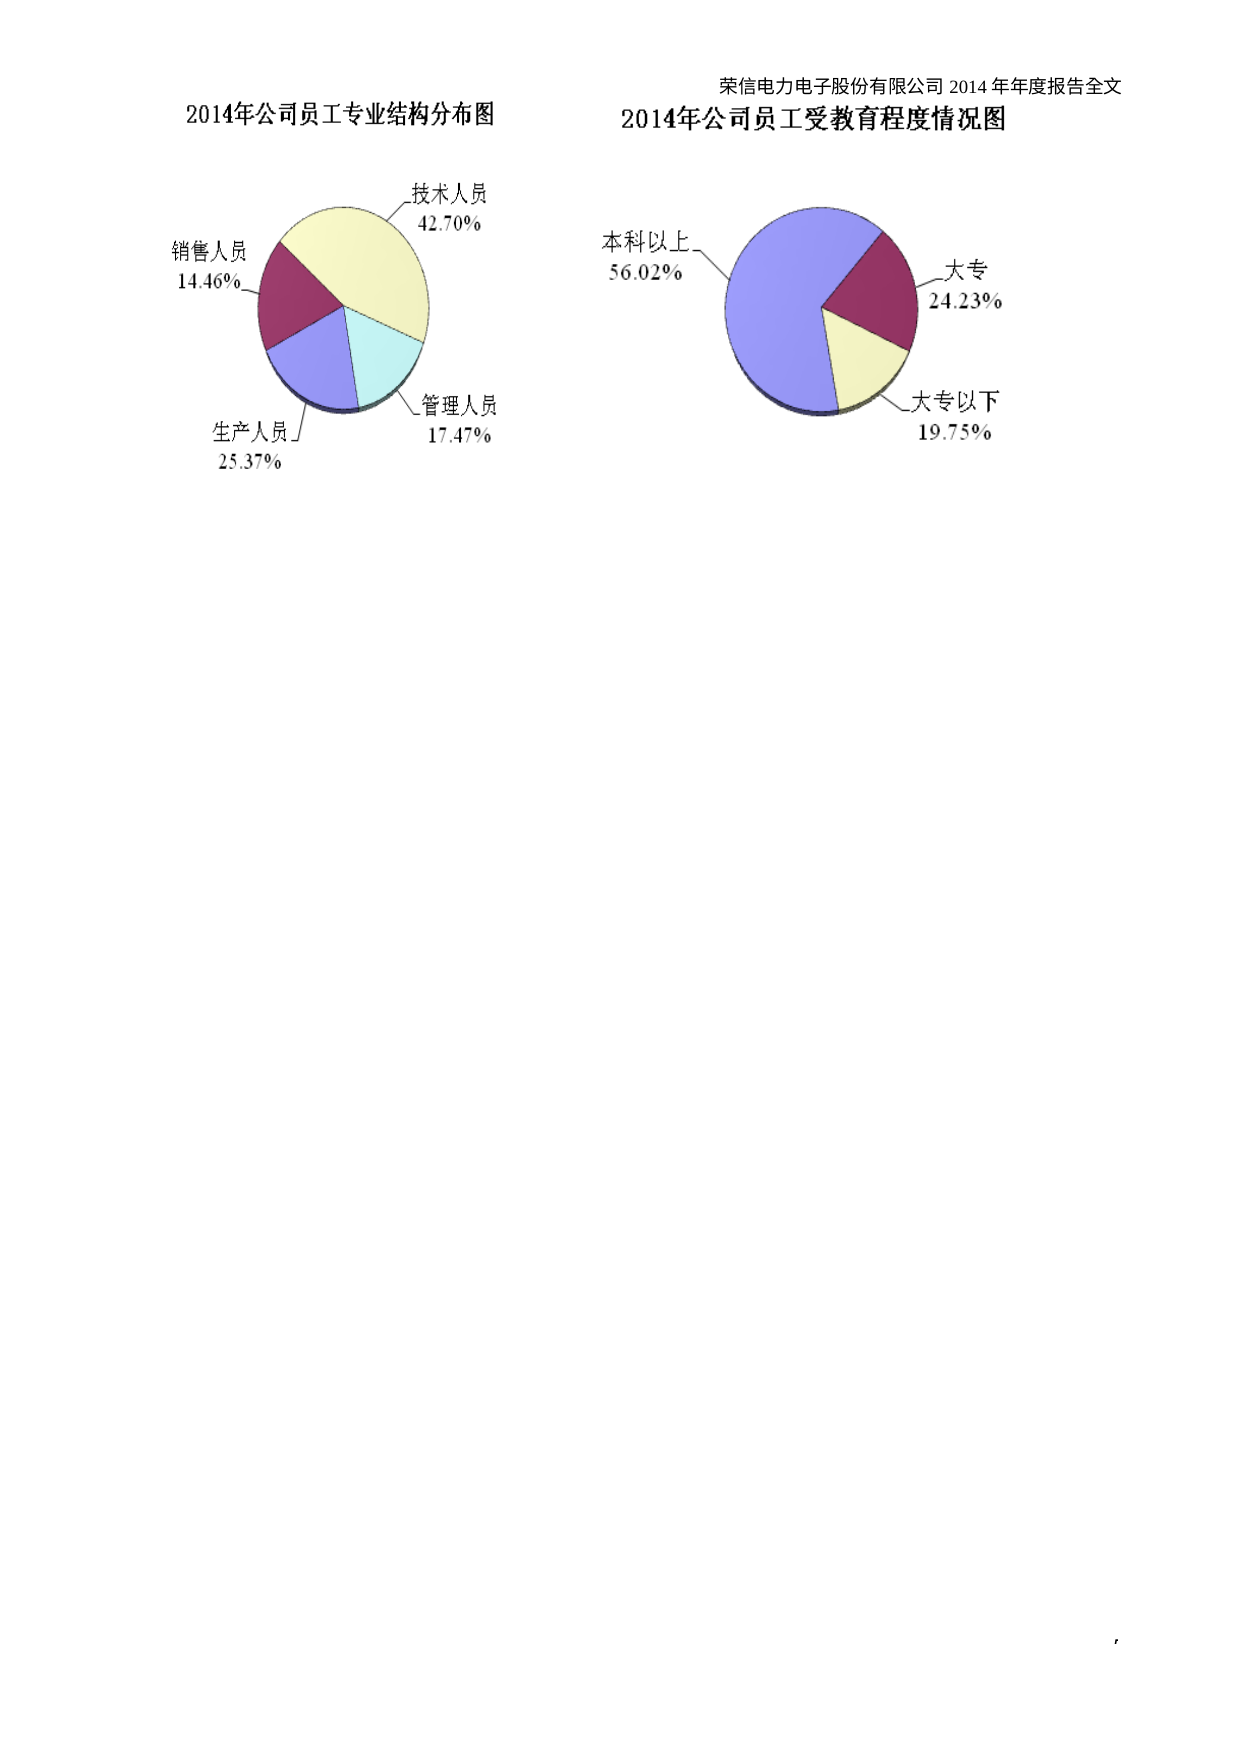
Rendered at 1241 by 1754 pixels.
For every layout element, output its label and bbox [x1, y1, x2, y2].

picture [118, 72, 1085, 484]
